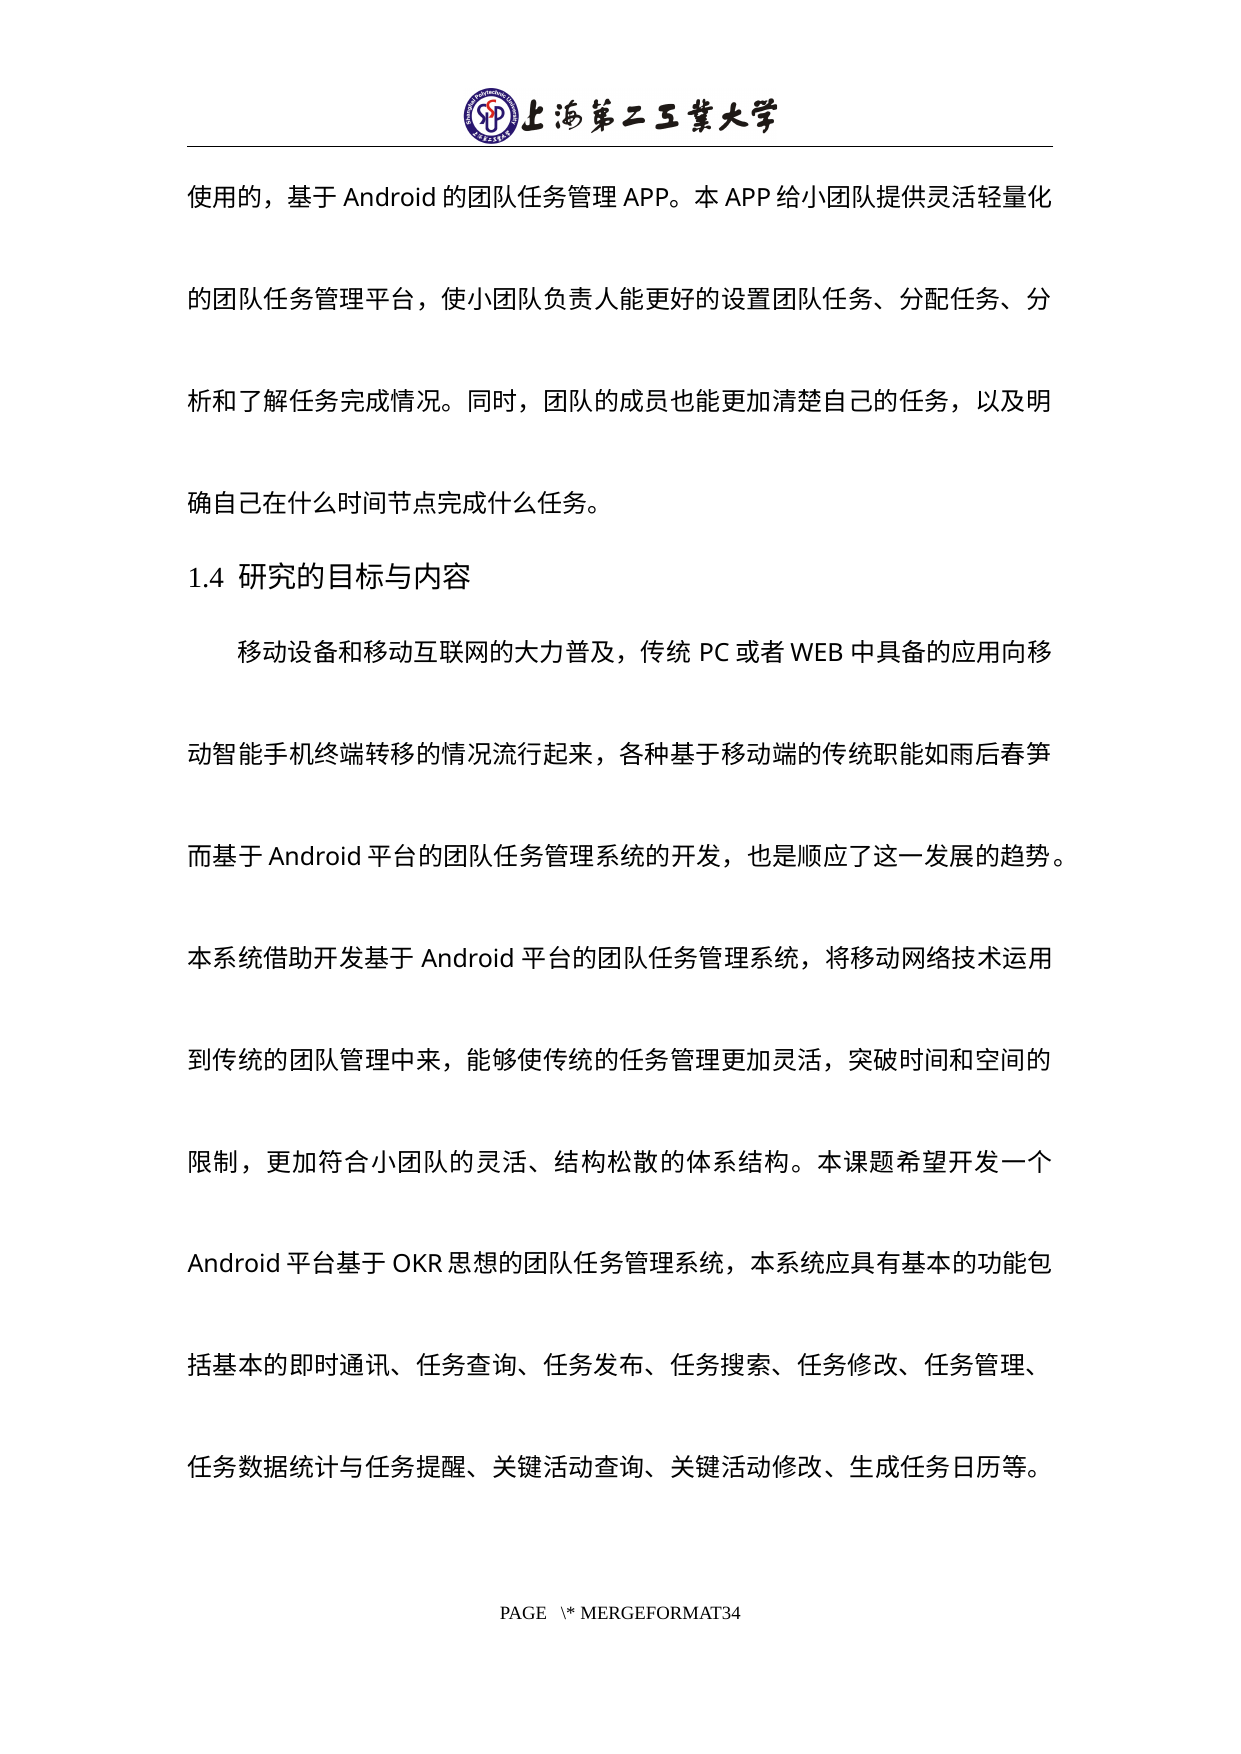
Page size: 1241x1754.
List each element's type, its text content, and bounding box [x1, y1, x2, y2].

list 研究的目标与内容 [187, 553, 1053, 596]
picture [463, 88, 778, 144]
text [187, 617, 1053, 1500]
